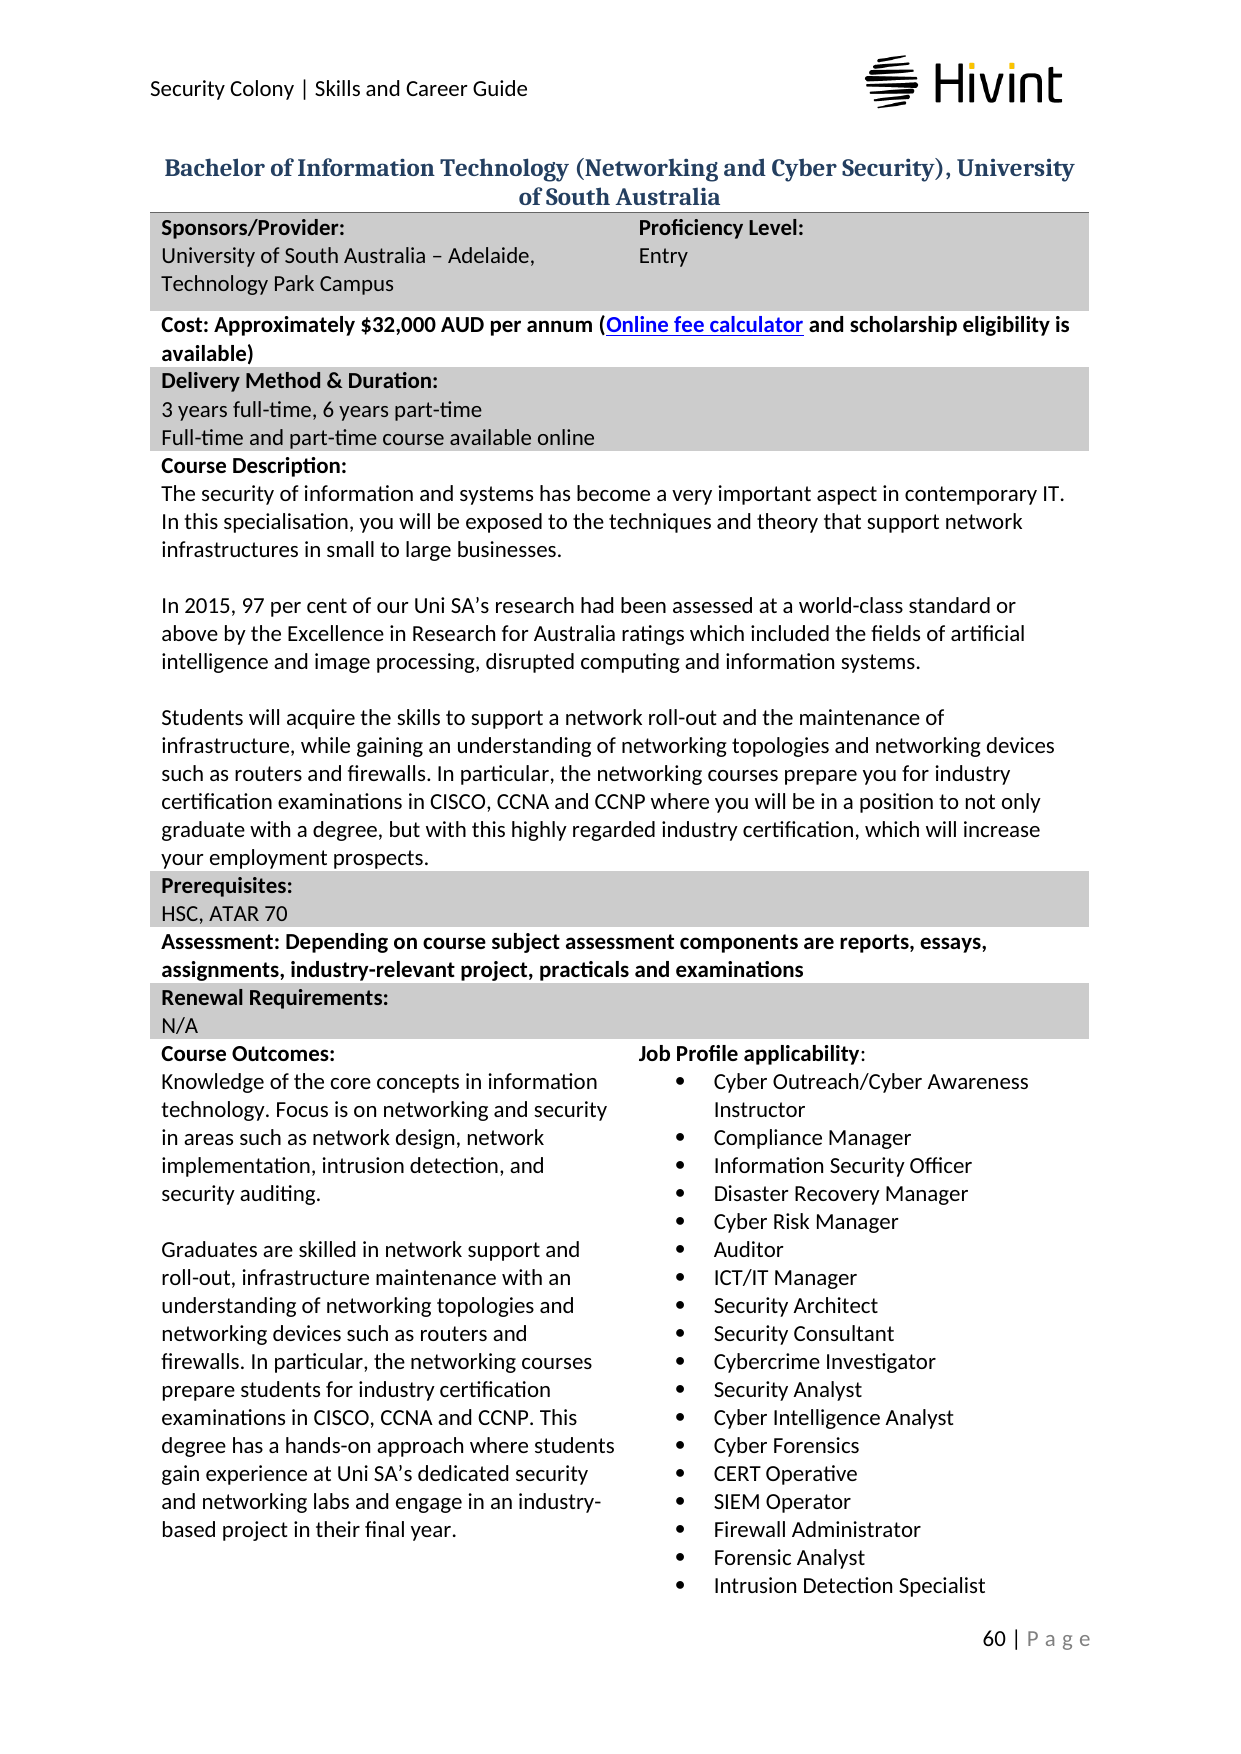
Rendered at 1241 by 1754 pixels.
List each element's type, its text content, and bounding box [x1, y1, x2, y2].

table_cell Sponsors/Provider: University of South Australia – Adelaide, Technology Park Campus [150, 213, 627, 311]
picture [852, 38, 1074, 126]
table_cell Assessment: Depending on course subject assessment components are reports, essays, assignments, industry-relevant project, practicals and examinations [150, 927, 1089, 983]
table_cell Prerequisites: HSC, ATAR 70 [150, 871, 1089, 927]
table_cell Renewal Requirements: N/A [150, 983, 1089, 1039]
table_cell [150, 1039, 627, 1599]
table_cell Course Description: The security of information and systems has become a very important aspect in contemporary IT. In this specialisation, you will be exposed to the techniques and theory that support network infrastructures in small to large businesses. In 2015, 97 per cent of our Uni SA’s research had been assessed at a world-class standard or above by the Excellence in Research for Australia ratings which included the fields of artificial intelligence and image processing, disrupted computing and information systems. Students will acquire the skills to support a network roll-out and the maintenance of infrastructure, while gaining an understanding of networking topologies and networking devices such as routers and firewalls. In particular, the networking courses prepare you for industry certification examinations in CISCO, CCNA and CCNP where you will be in a position to not only graduate with a degree, but with this highly regarded industry certification, which will increase your employment prospects. [150, 451, 1089, 871]
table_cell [627, 1039, 1089, 1599]
table_header Bachelor of Information Technology (Networking and Cyber Security), University of South Australia [150, 150, 1089, 212]
table_cell Cost: Approximately $32,000 AUD per annum (Online fee calculator and scholarship eligibility is available) [150, 311, 1089, 367]
table_cell Proficiency Level: Entry [627, 213, 1089, 311]
table_cell Delivery Method & Duration: 3 years full-time, 6 years part-time Full-time and part-time course available online [150, 367, 1089, 451]
